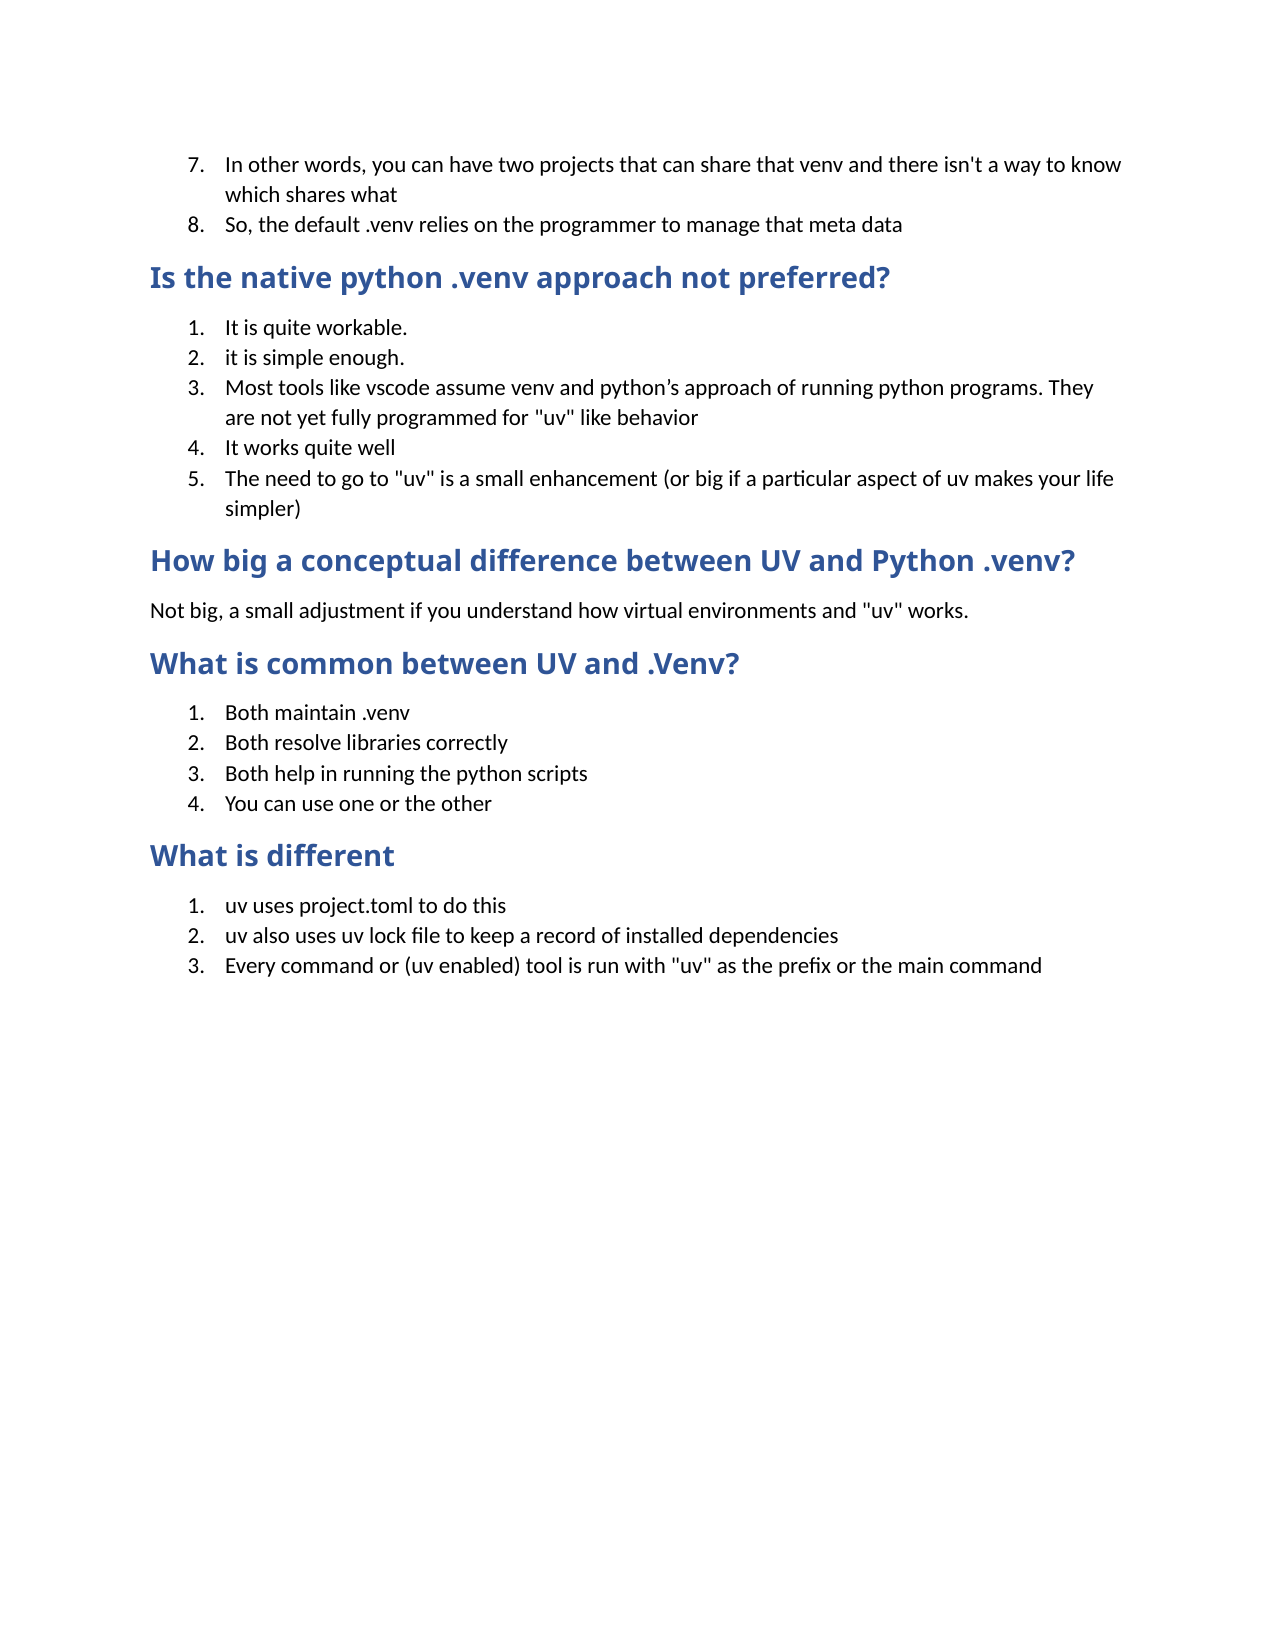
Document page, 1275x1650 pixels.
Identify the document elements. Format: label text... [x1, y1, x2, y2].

list The need to go to "uv" is a small enhancement (or big if a particular aspect of uv makes your life simpler) [187, 464, 1125, 522]
subtitle How big a conceptual difference between UV and Python .venv? [150, 541, 1125, 580]
list Both maintain .venv [187, 698, 1125, 726]
list uv also uses uv lock file to keep a record of installed dependencies [187, 921, 1125, 949]
list It works quite well [187, 433, 1125, 461]
list Every command or (uv enabled) tool is run with "uv" as the prefix or the main command [187, 951, 1125, 979]
text Not big, a small adjustment if you understand how virtual environments and "uv" works. [150, 596, 1125, 624]
subtitle What is different [150, 836, 1125, 875]
list So, the default .venv relies on the programmer to manage that meta data [187, 210, 1125, 238]
list You can use one or the other [187, 789, 1125, 817]
list Most tools like vscode assume venv and python’s approach of running python programs. They are not yet fully programmed for "uv" like behavior [187, 373, 1125, 431]
list Both help in running the python scripts [187, 759, 1125, 787]
list In other words, you can have two projects that can share that venv and there isn't a way to know which shares what [187, 150, 1125, 208]
list it is simple enough. [187, 343, 1125, 371]
list Both resolve libraries correctly [187, 728, 1125, 756]
subtitle What is common between UV and .Venv? [150, 643, 1125, 683]
subtitle Is the native python .venv approach not preferred? [150, 257, 1125, 297]
list It is quite workable. [187, 313, 1125, 341]
list uv uses project.toml to do this [187, 891, 1125, 919]
